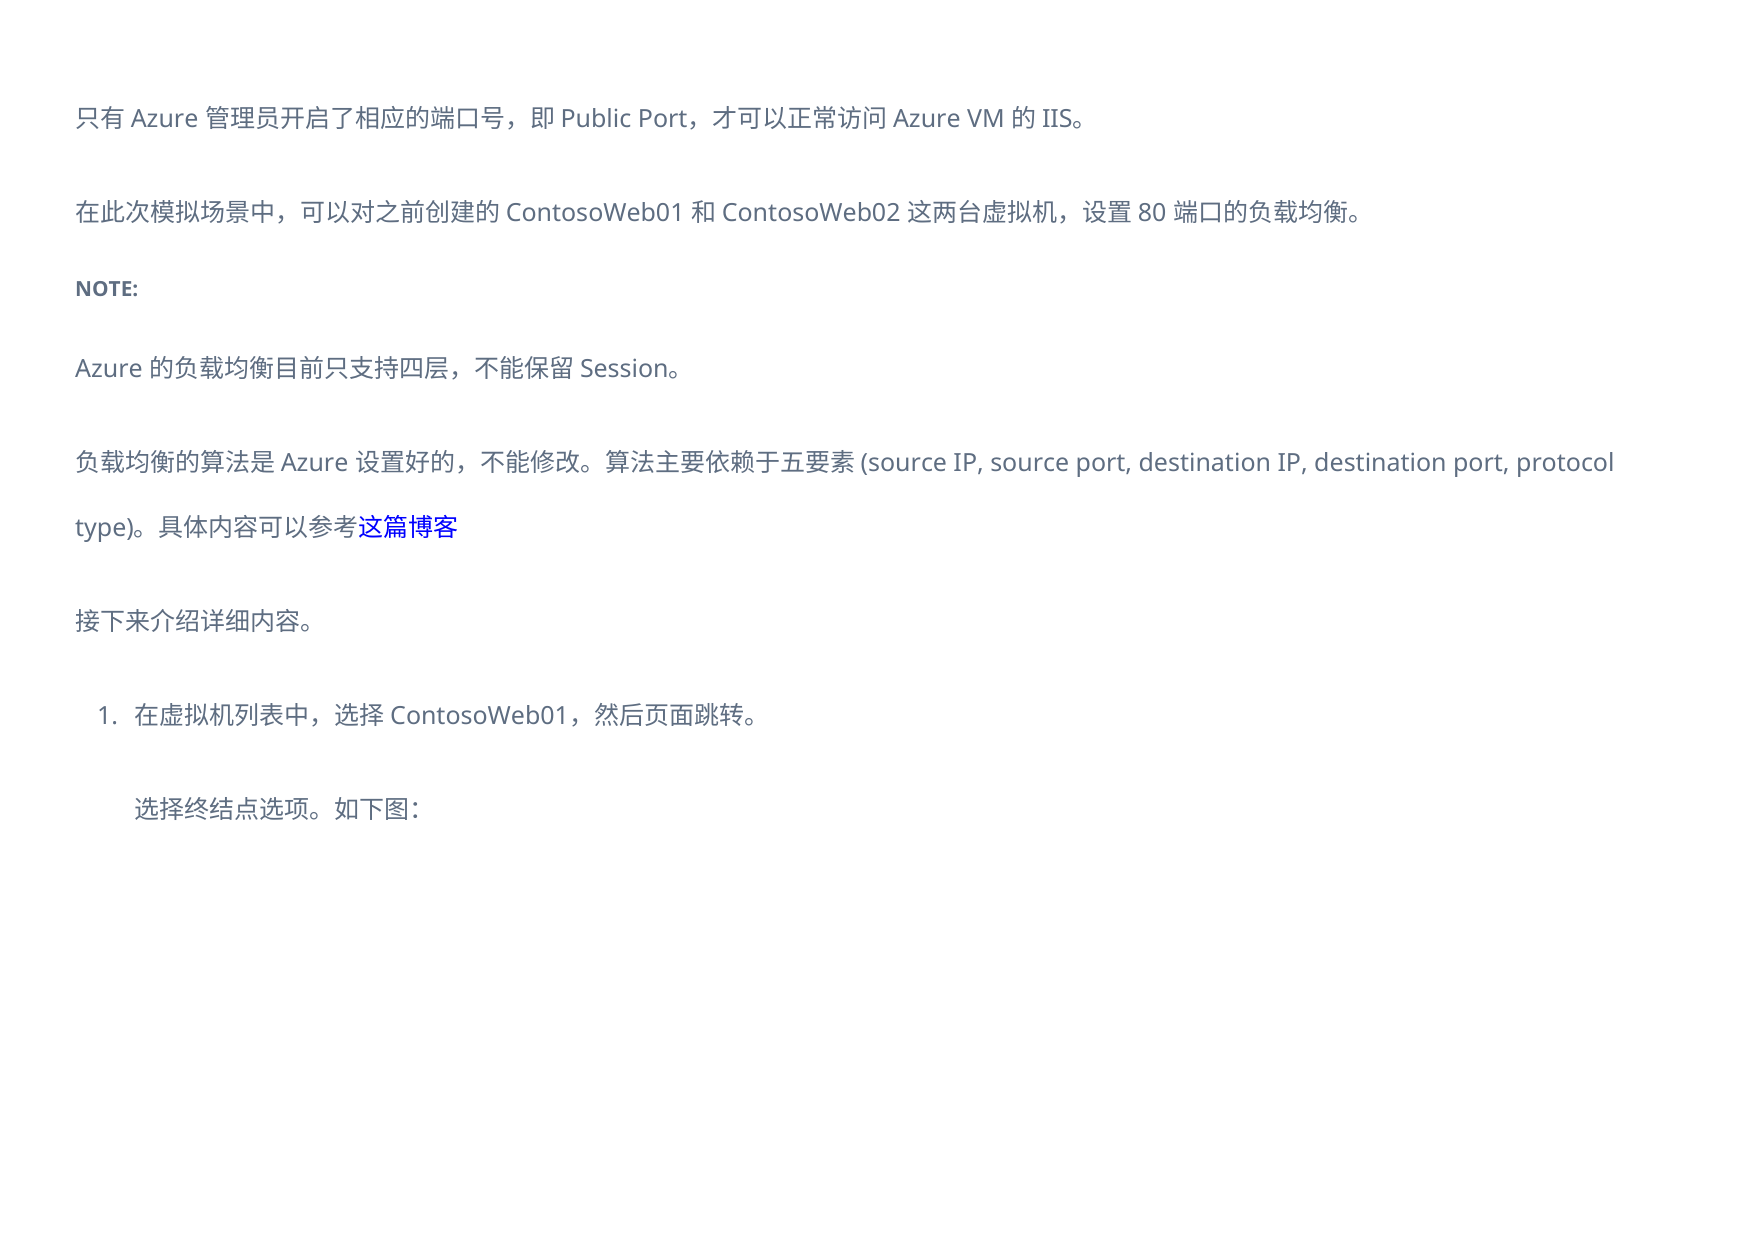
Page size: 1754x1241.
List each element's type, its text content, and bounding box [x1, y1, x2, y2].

text 选择终结点选项。如下图： [134, 776, 1679, 841]
text Azure 的负载均衡目前只支持四层，不能保留 Session。 [75, 334, 1679, 399]
text 负载均衡的算法是 Azure 设置好的，不能修改。算法主要依赖于五要素 (source IP, source port, destination IP, destination port, protocol type)。具体内容可以参考这篇博客 [75, 428, 1679, 558]
text 在此次模拟场景中，可以对之前创建的 ContosoWeb01 和 ContosoWeb02 这两台虚拟机，设置 80 端口的负载均衡。 [75, 178, 1679, 243]
list 在虚拟机列表中，选择 ContosoWeb01，然后页面跳转。 [97, 681, 1679, 746]
text 只有 Azure 管理员开启了相应的端口号，即 Public Port，才可以正常访问 Azure VM 的 IIS。 [75, 84, 1679, 149]
text 接下来介绍详细内容。 [75, 587, 1679, 652]
text NOTE: [75, 272, 1679, 305]
